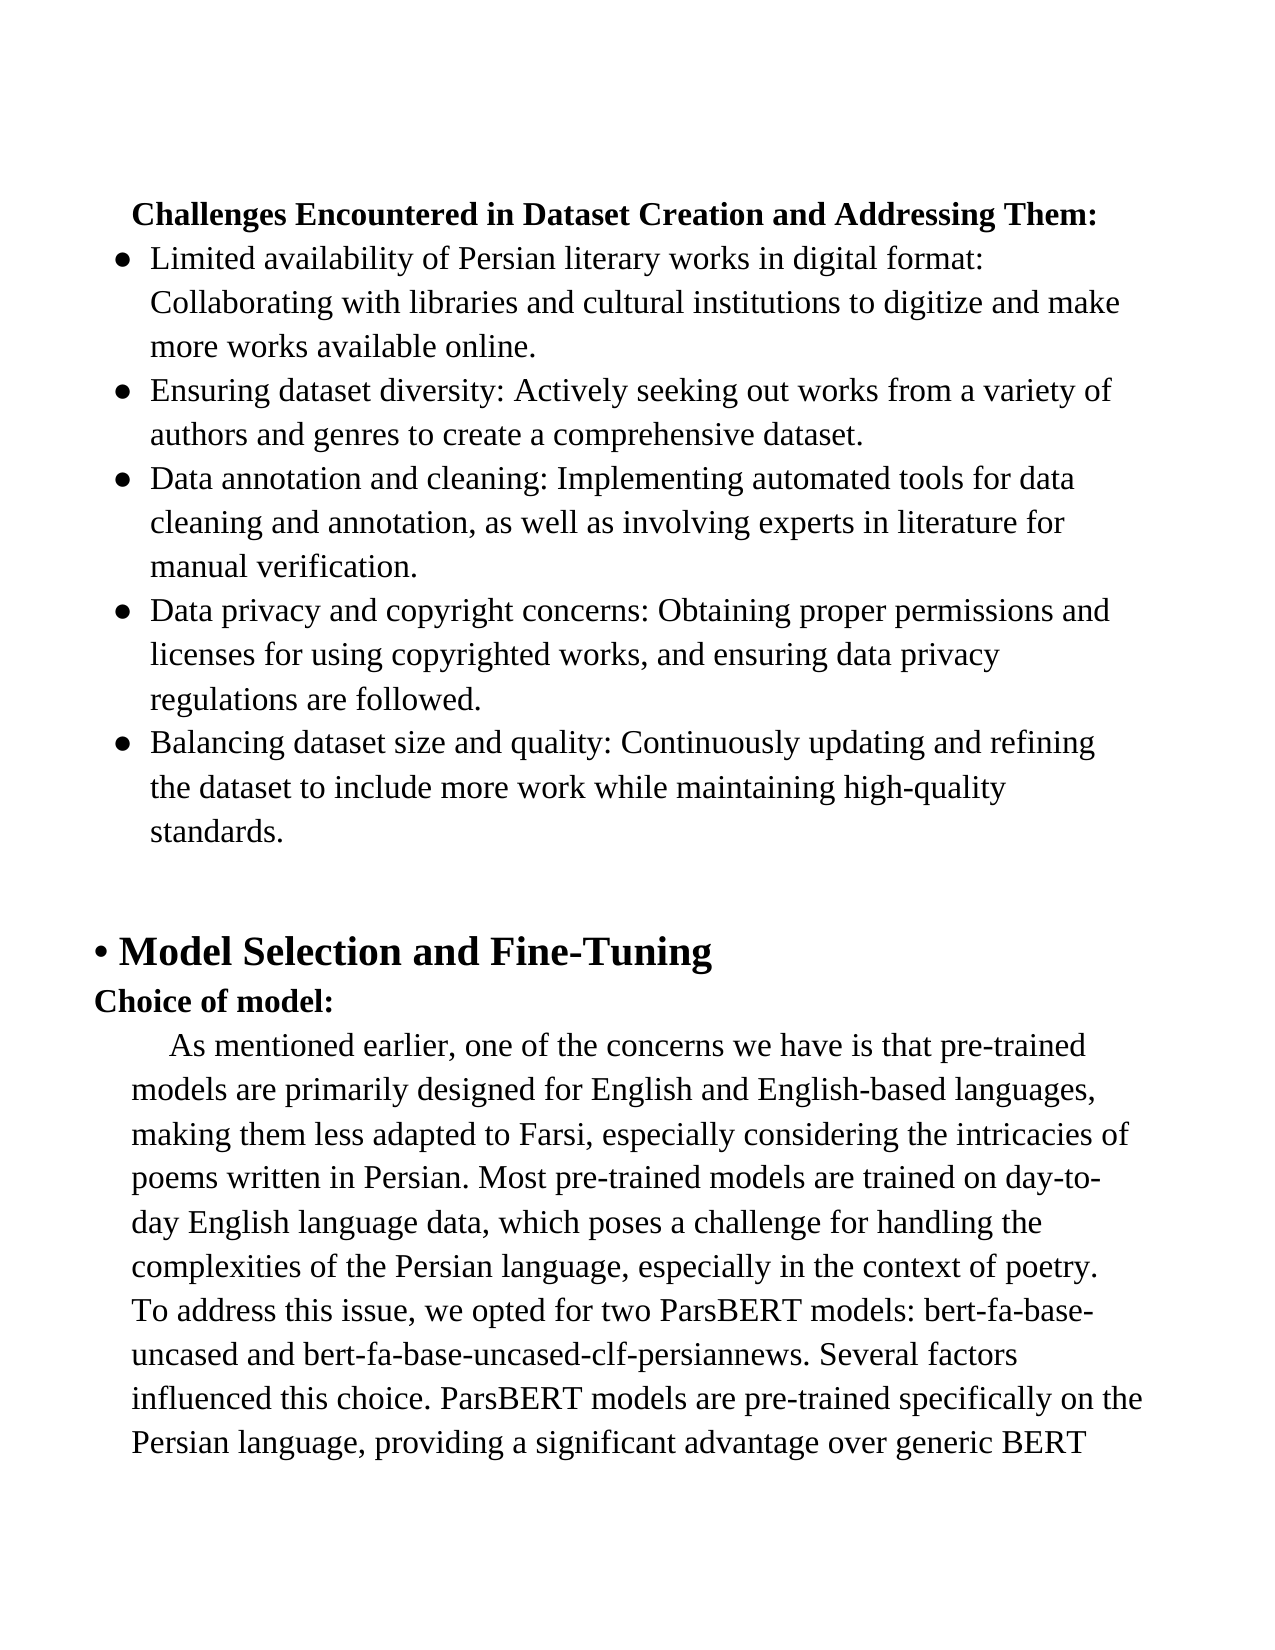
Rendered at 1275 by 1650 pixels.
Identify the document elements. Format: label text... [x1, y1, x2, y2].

text Choice of model: [94, 982, 1144, 1020]
list Limited availability of Persian literary works in digital format: Collaborating with libraries and cultural institutions to digitize and make more works available online. [112, 238, 1144, 364]
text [131, 1026, 1144, 1461]
list Data annotation and cleaning: Implementing automated tools for data cleaning and annotation, as well as involving experts in literature for manual verification. [112, 458, 1144, 585]
list Data privacy and copyright concerns: Obtaining proper permissions and licenses for using copyrighted works, and ensuring data privacy regulations are followed. [112, 591, 1144, 717]
text Challenges Encountered in Dataset Creation and Addressing Them: [131, 194, 1144, 232]
text • Model Selection and Fine-Tuning [94, 926, 1144, 974]
list Ensuring dataset diversity: Actively seeking out works from a variety of authors and genres to create a comprehensive dataset. [112, 370, 1144, 453]
list Balancing dataset size and quality: Continuously updating and refining the dataset to include more work while maintaining high-quality standards. [112, 723, 1144, 849]
